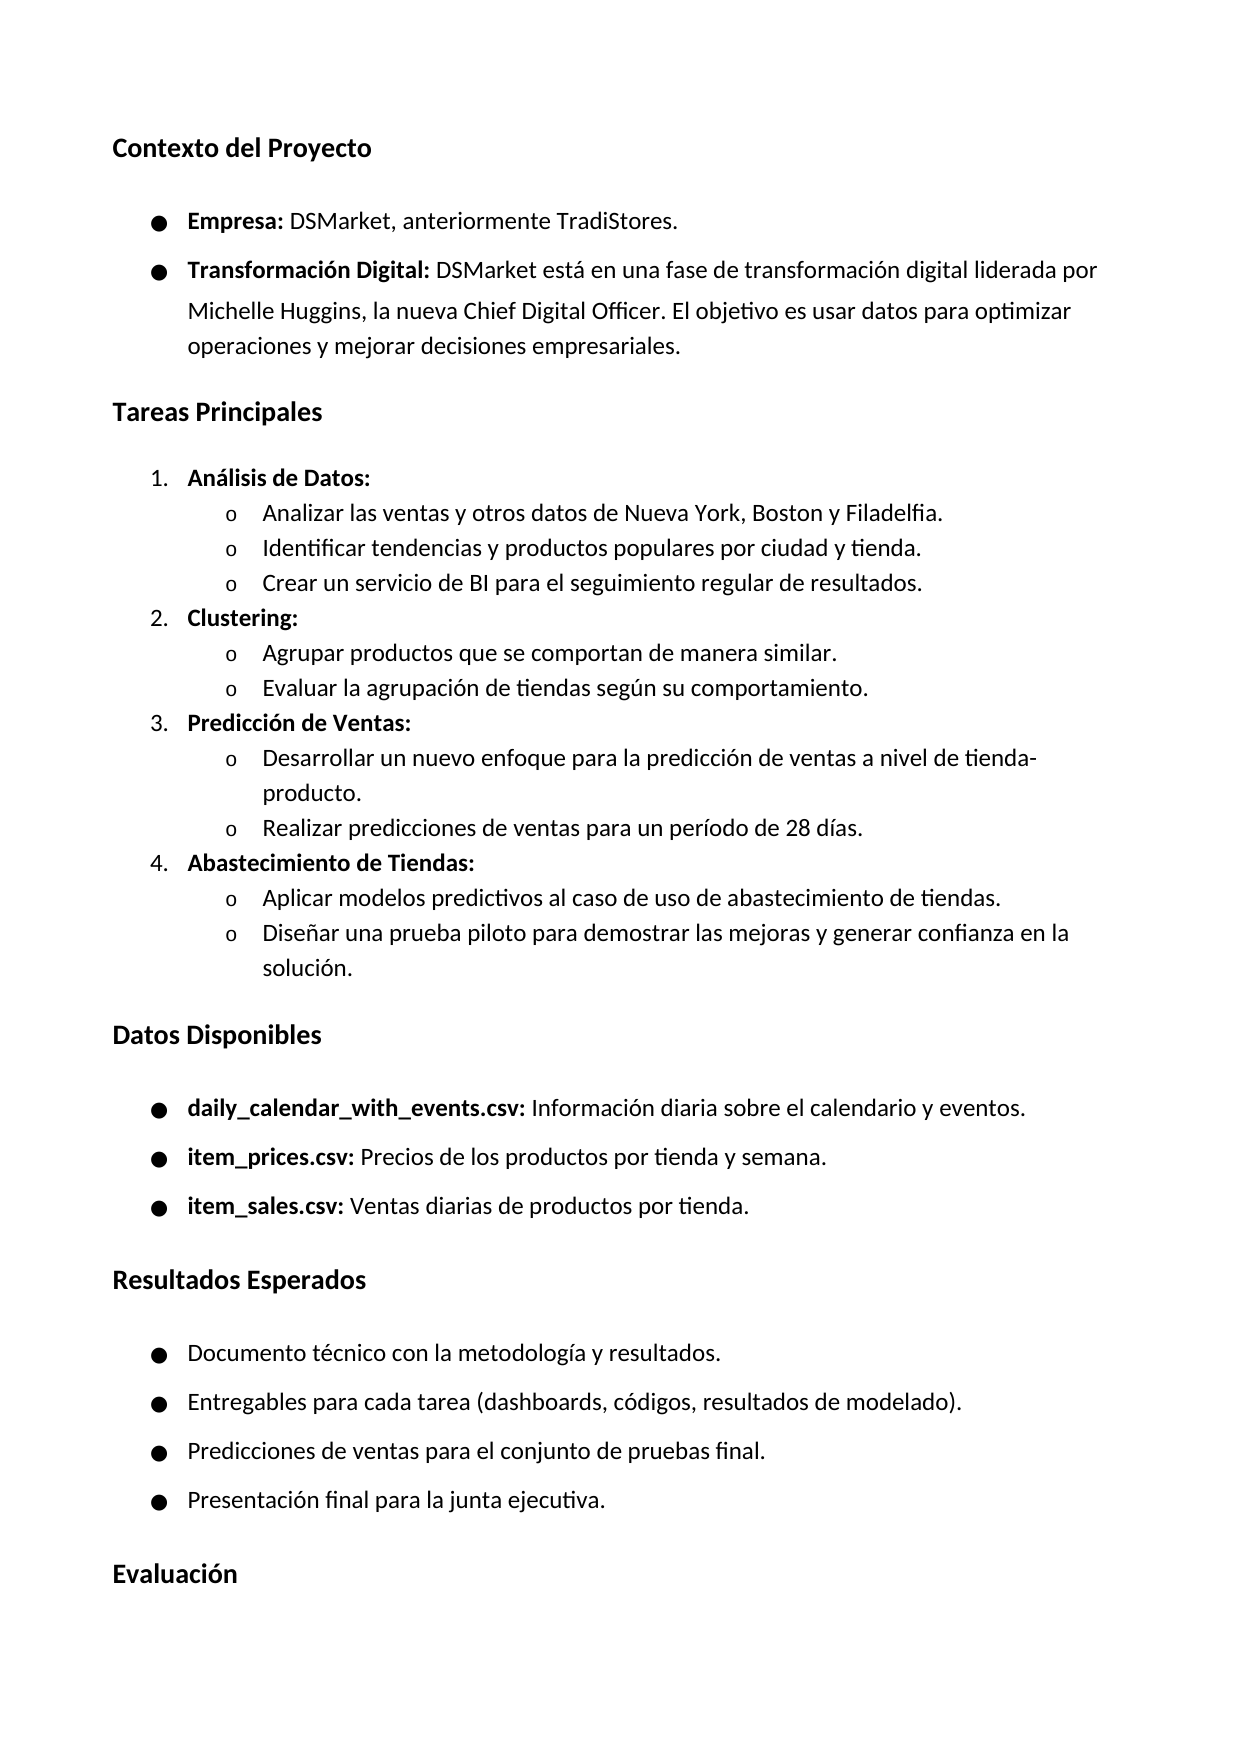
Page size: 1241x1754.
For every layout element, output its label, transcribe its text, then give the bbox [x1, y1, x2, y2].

list Aplicar modelos predictivos al caso de uso de abastecimiento de tiendas. [225, 883, 1128, 913]
list Predicciones de ventas para el conjunto de pruebas final. [150, 1428, 1128, 1471]
list Realizar predicciones de ventas para un período de 28 días. [225, 813, 1128, 843]
list Empresa: DSMarket, anteriormente TradiStores. [150, 198, 1128, 241]
list Predicción de Ventas: [150, 708, 1128, 738]
list Entregables para cada tarea (dashboards, códigos, resultados de modelado). [150, 1379, 1128, 1422]
text Tareas Principales [112, 394, 1128, 428]
list Evaluar la agrupación de tiendas según su comportamiento. [225, 673, 1128, 703]
list Crear un servicio de BI para el seguimiento regular de resultados. [225, 568, 1128, 598]
text Contexto del Proyecto [112, 130, 1128, 164]
list Diseñar una prueba piloto para demostrar las mejoras y generar confianza en la solución. [225, 918, 1128, 983]
list Identificar tendencias y productos populares por ciudad y tienda. [225, 533, 1128, 563]
list daily_calendar_with_events.csv: Información diaria sobre el calendario y eventos. [150, 1085, 1128, 1128]
list Analizar las ventas y otros datos de Nueva York, Boston y Filadelfia. [225, 498, 1128, 528]
list Desarrollar un nuevo enfoque para la predicción de ventas a nivel de tienda-producto. [225, 743, 1128, 808]
list Presentación final para la junta ejecutiva. [150, 1478, 1128, 1520]
text Evaluación [112, 1556, 1128, 1590]
list Agrupar productos que se comportan de manera similar. [225, 638, 1128, 668]
text Resultados Esperados [112, 1262, 1128, 1296]
list item_sales.csv: Ventas diarias de productos por tienda. [150, 1183, 1128, 1226]
list Documento técnico con la metodología y resultados. [150, 1330, 1128, 1373]
list Transformación Digital: DSMarket está en una fase de transformación digital liderada por Michelle Huggins, la nueva Chief Digital Officer. El objetivo es usar datos para optimizar operaciones y mejorar decisiones empresariales. [150, 248, 1128, 360]
text Datos Disponibles [112, 1017, 1128, 1051]
list item_prices.csv: Precios de los productos por tienda y semana. [150, 1134, 1128, 1177]
list Clustering: [150, 603, 1128, 633]
list Abastecimiento de Tiendas: [150, 848, 1128, 878]
list Análisis de Datos: [150, 463, 1128, 493]
